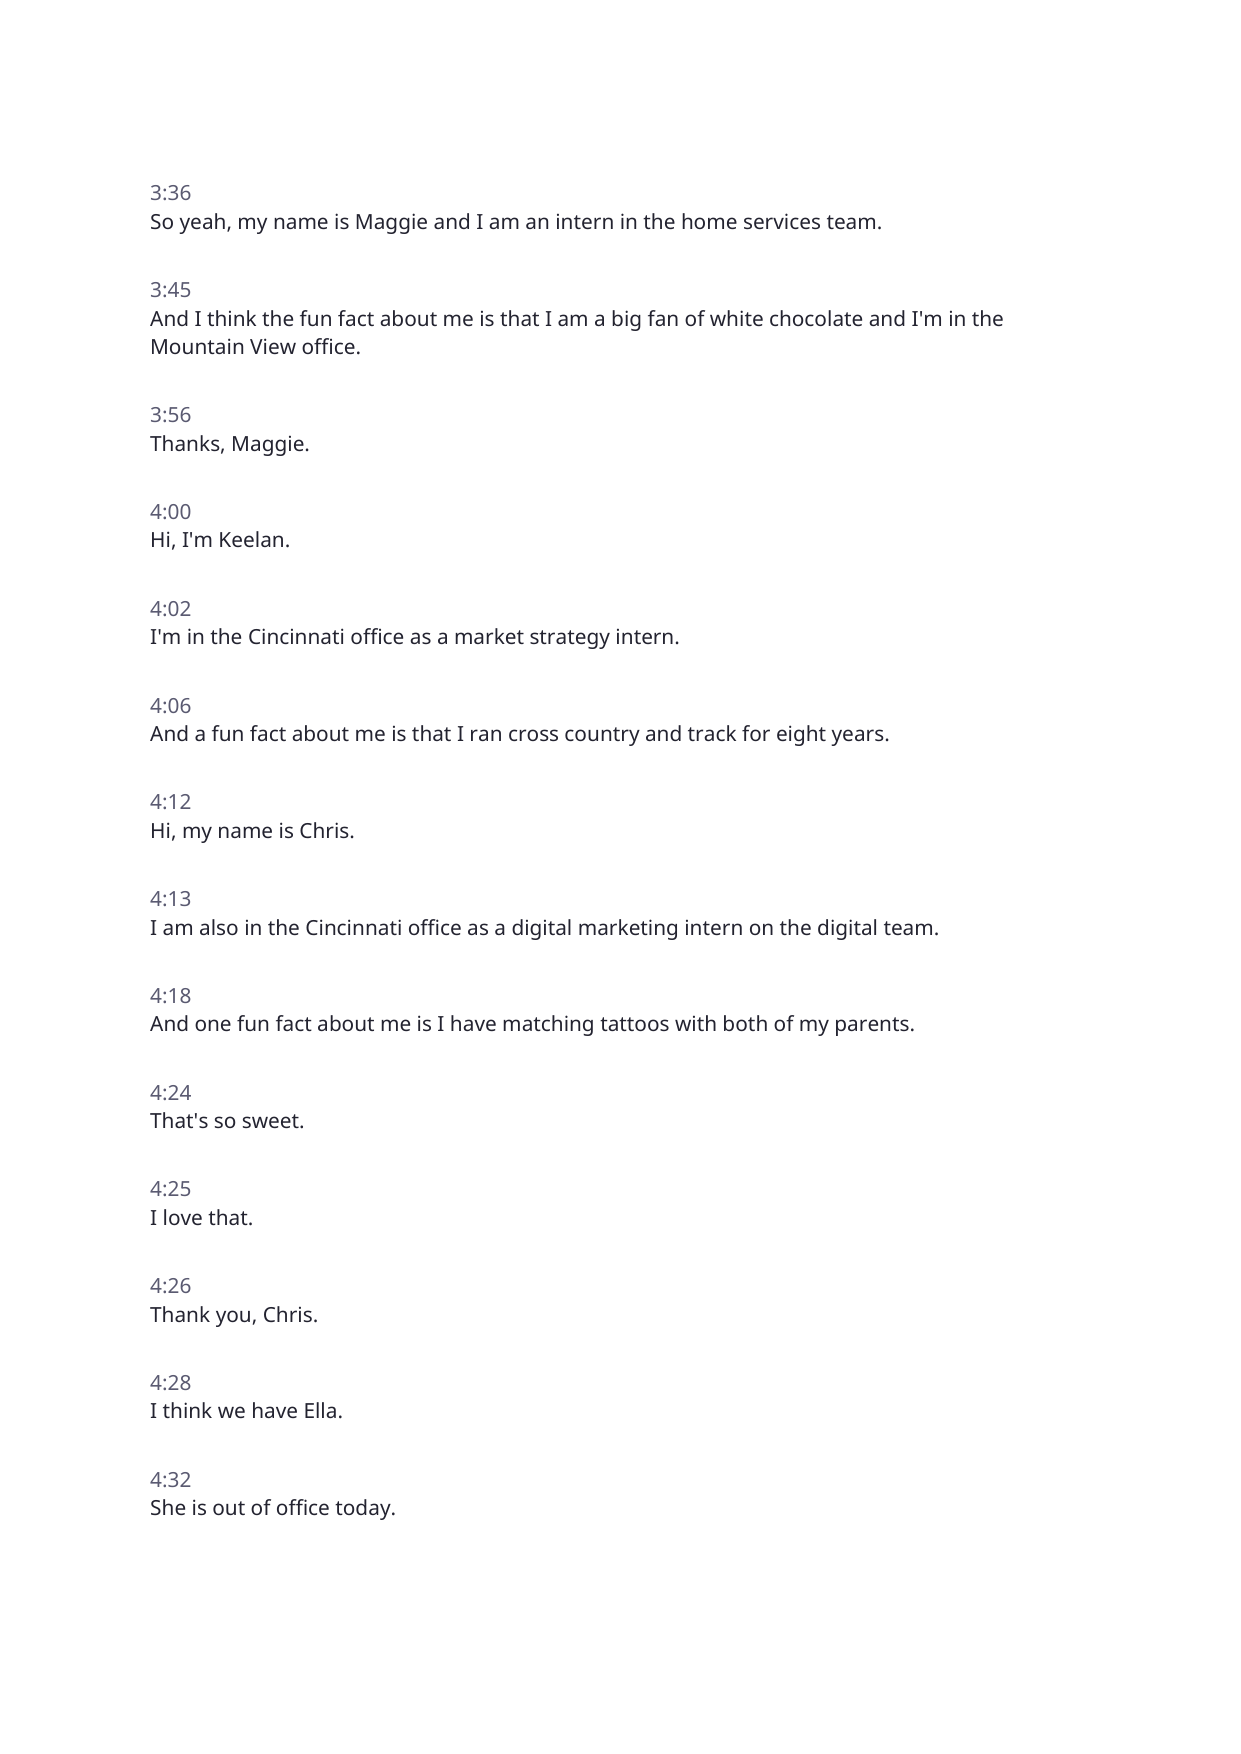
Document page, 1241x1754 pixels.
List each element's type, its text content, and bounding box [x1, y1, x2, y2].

text 4:24 That's so sweet. [150, 1049, 1090, 1135]
text 4:13 I am also in the Cincinnati office as a digital marketing intern on the digital team. [150, 856, 1090, 941]
text 3:36 So yeah, my name is Maggie and I am an intern in the home services team. [150, 150, 1090, 235]
text 3:56 Thanks, Maggie. [150, 372, 1090, 457]
text 4:25 I love that. [150, 1146, 1090, 1231]
text 4:02 I'm in the Cincinnati office as a market strategy intern. [150, 566, 1090, 651]
text 4:28 I think we have Ella. [150, 1340, 1090, 1425]
text 3:45 And I think the fun fact about me is that I am a big fan of white chocolate and I'm in the Mountain View office. [150, 247, 1090, 361]
text 4:12 Hi, my name is Chris. [150, 759, 1090, 844]
text 4:26 Thank you, Chris. [150, 1243, 1090, 1328]
text 4:18 And one fun fact about me is I have matching tattoos with both of my parents. [150, 953, 1090, 1038]
text 4:06 And a fun fact about me is that I ran cross country and track for eight years. [150, 662, 1090, 748]
text 4:32 She is out of office today. [150, 1436, 1090, 1522]
text 4:00 Hi, I'm Keelan. [150, 469, 1090, 554]
